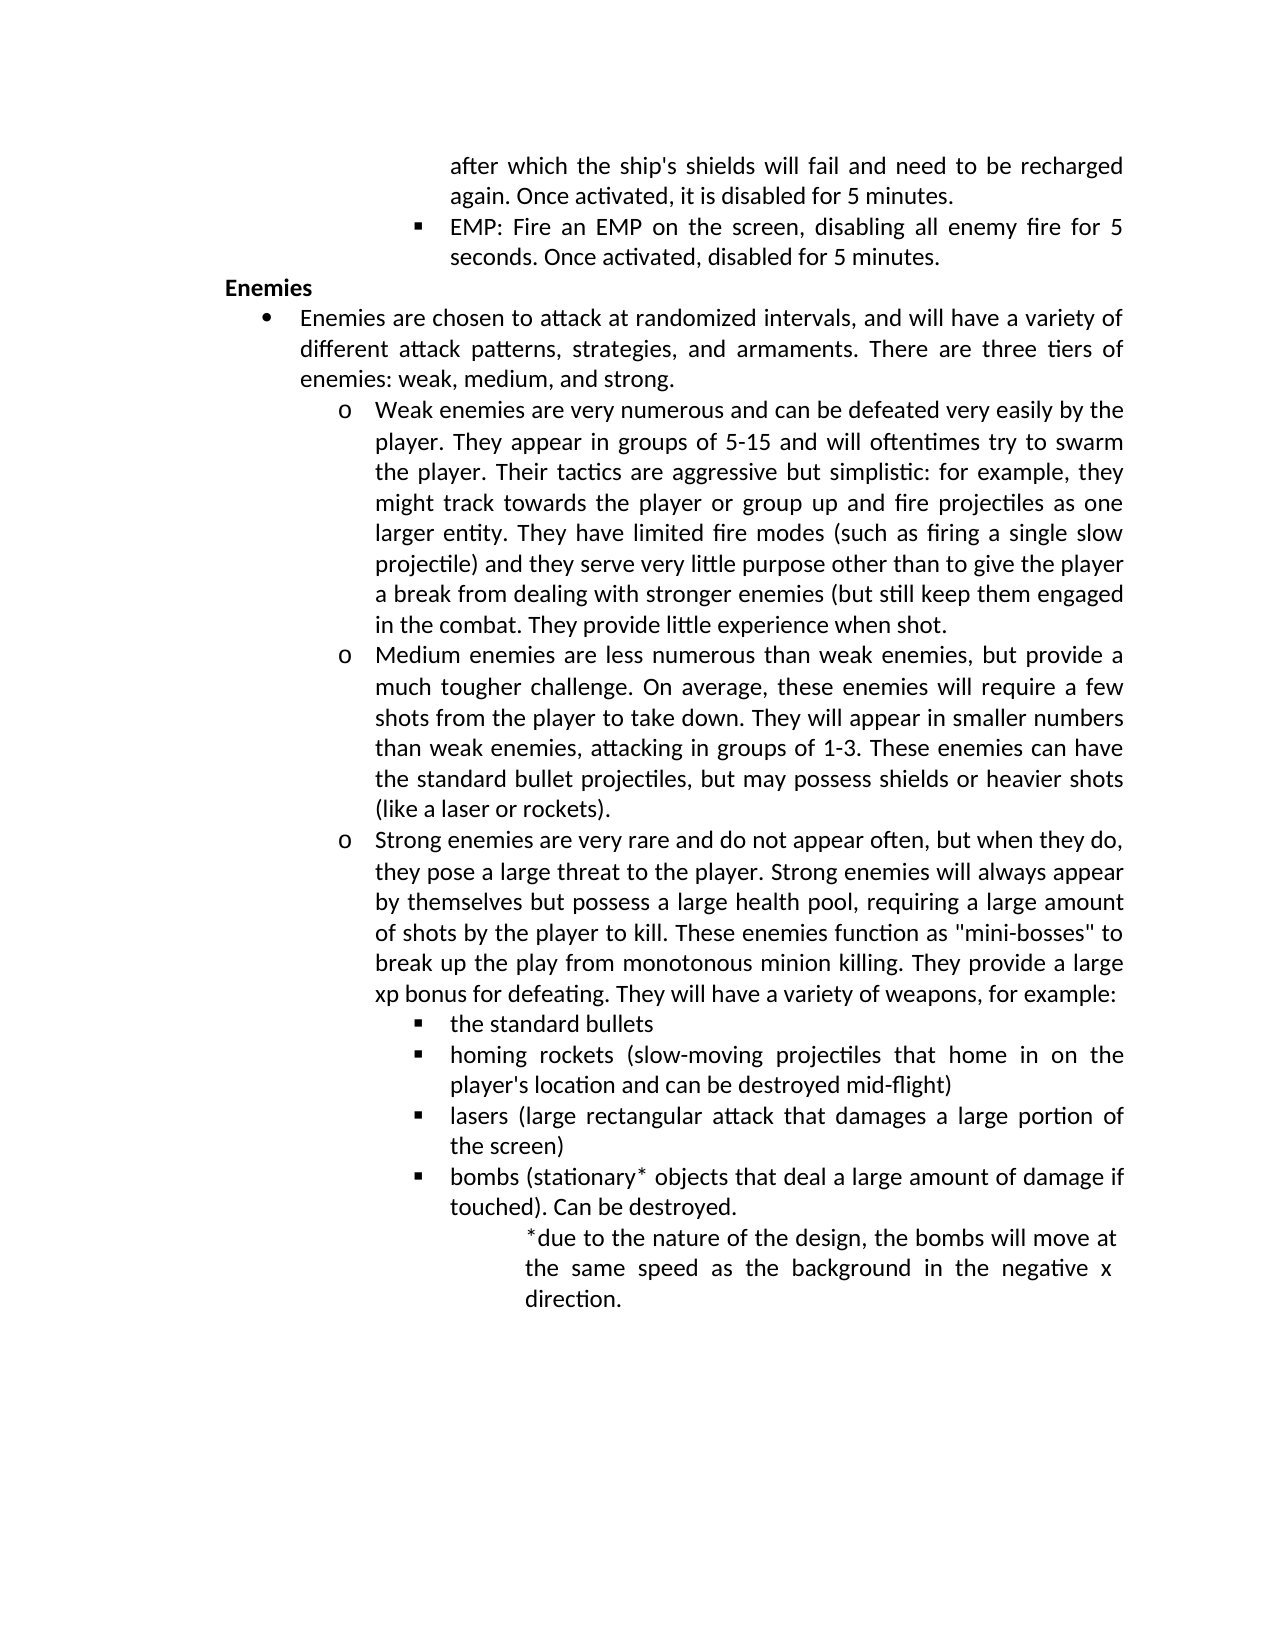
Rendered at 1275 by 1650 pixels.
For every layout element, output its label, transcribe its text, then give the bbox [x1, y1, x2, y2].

list Enemies [225, 272, 1125, 303]
list homing rockets (slow-moving projectiles that home in on the player's location and can be destroyed mid-flight) [412, 1039, 1125, 1100]
list *due to the nature of the design, the bombs will move at the same speed as the background in the negative x direction. [450, 1222, 1125, 1313]
list bombs (stationary* objects that deal a large amount of damage if touched). Can be destroyed. [412, 1161, 1125, 1222]
list EMP: Fire an EMP on the screen, disabling all enemy fire for 5 seconds. Once activated, disabled for 5 minutes. [412, 211, 1125, 272]
list lasers (large rectangular attack that damages a large portion of the screen) [412, 1100, 1125, 1161]
list Medium enemies are less numerous than weak enemies, but provide a much tougher challenge. On average, these enemies will require a few shots from the player to take down. They will appear in smaller numbers than weak enemies, attacking in groups of 1-3. These enemies can have the standard bullet projectiles, but may possess shields or heavier shots (like a laser or rockets). [337, 639, 1125, 824]
list Weak enemies are very numerous and can be defeated very easily by the player. They appear in groups of 5-15 and will oftentimes try to swarm the player. Their tactics are aggressive but simplistic: for example, they might track towards the player or group up and fire projectiles as one larger entity. They have limited fire modes (such as firing a single slow projectile) and they serve very little purpose other than to give the player a break from dealing with stronger enemies (but still keep them engaged in the combat. They provide little experience when shot. [337, 394, 1125, 639]
list Strong enemies are very rare and do not appear often, but when they do, they pose a large threat to the player. Strong enemies will always appear by themselves but possess a large health pool, requiring a large amount of shots by the player to kill. These enemies function as "mini-bosses" to break up the play from monotonous minion killing. They provide a large xp bonus for defeating. They will have a variety of weapons, for example: [337, 824, 1125, 1008]
list the standard bullets [412, 1008, 1125, 1039]
list Enemies are chosen to attack at randomized intervals, and will have a variety of different attack patterns, strategies, and armaments. There are three tiers of enemies: weak, medium, and strong. [262, 303, 1125, 394]
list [412, 150, 1125, 211]
